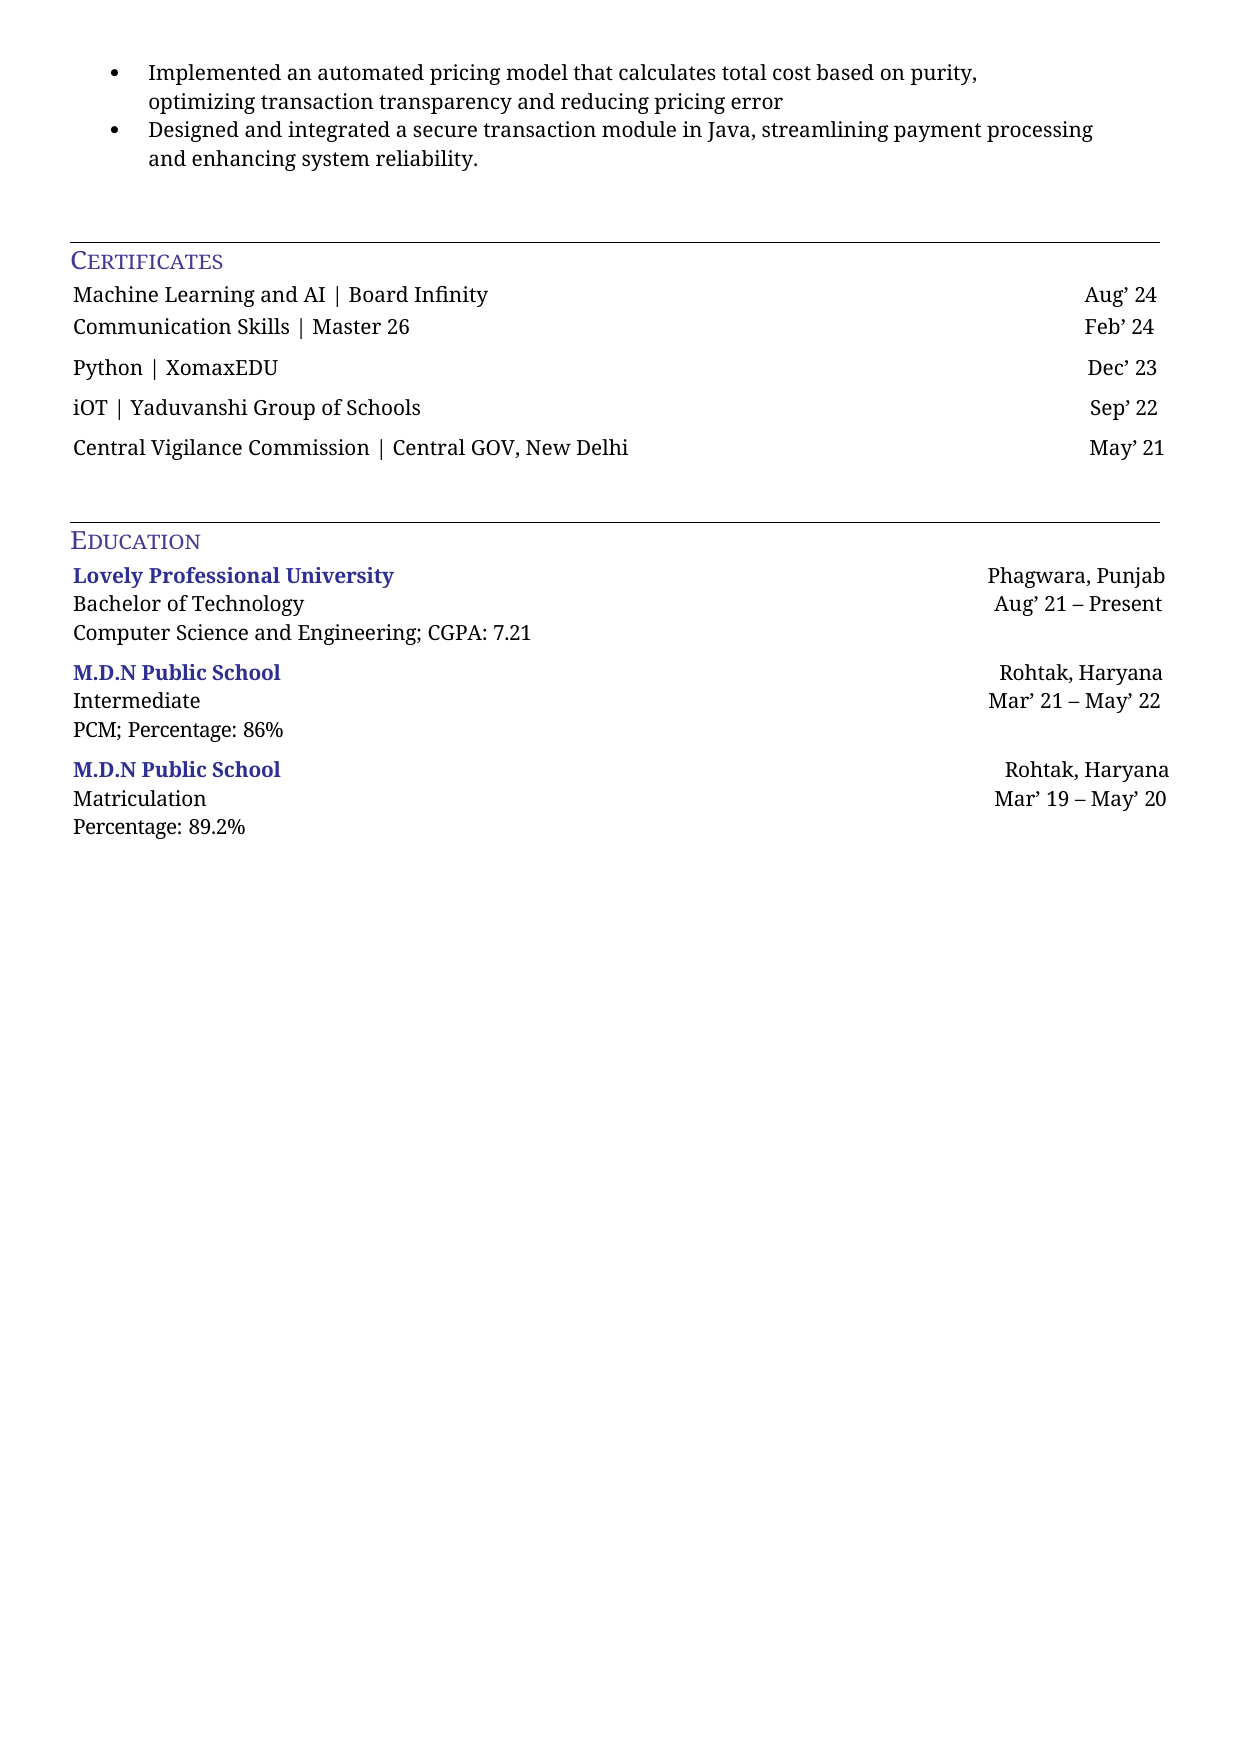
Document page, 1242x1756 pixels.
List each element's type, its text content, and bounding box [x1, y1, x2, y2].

text iOT | Yaduvanshi Group of Schools Sep’ 22 [73, 393, 1183, 421]
subtitle Certificates [70, 212, 1183, 277]
text Computer Science and Engineering; CGPA: 7.21 [73, 618, 1183, 646]
text Lovely Professional University Phagwara, Punjab [73, 561, 1183, 589]
text Machine Learning and AI | Board Infinity Aug’ 24 [73, 280, 1183, 309]
subtitle Education [70, 491, 1183, 557]
text Matriculation Mar’ 19 – May’ 20 [73, 784, 1183, 812]
text Bachelor of Technology Aug’ 21 – Present [73, 589, 1183, 618]
text M.D.N Public School Rohtak, Haryana [73, 755, 1183, 784]
text Communication Skills | Master 26 Feb’ 24 [73, 312, 1183, 341]
list Implemented an automated pricing model that calculates total cost based on purity, optimizing transaction transparency and reducing pricing error [111, 58, 1084, 115]
text Python | XomaxEDU Dec’ 23 [73, 353, 1183, 381]
list Designed and integrated a secure transaction module in Java, streamlining payment processing and enhancing system reliability. [111, 115, 1125, 172]
text M.D.N Public School Rohtak, Haryana [73, 658, 1183, 686]
text Percentage: 89.2% [73, 812, 1183, 841]
text Central Vigilance Commission | Central GOV, New Delhi May’ 21 [73, 433, 1183, 462]
text Intermediate Mar’ 21 – May’ 22 [73, 687, 1183, 715]
text PCM; Percentage: 86% [73, 715, 1183, 743]
